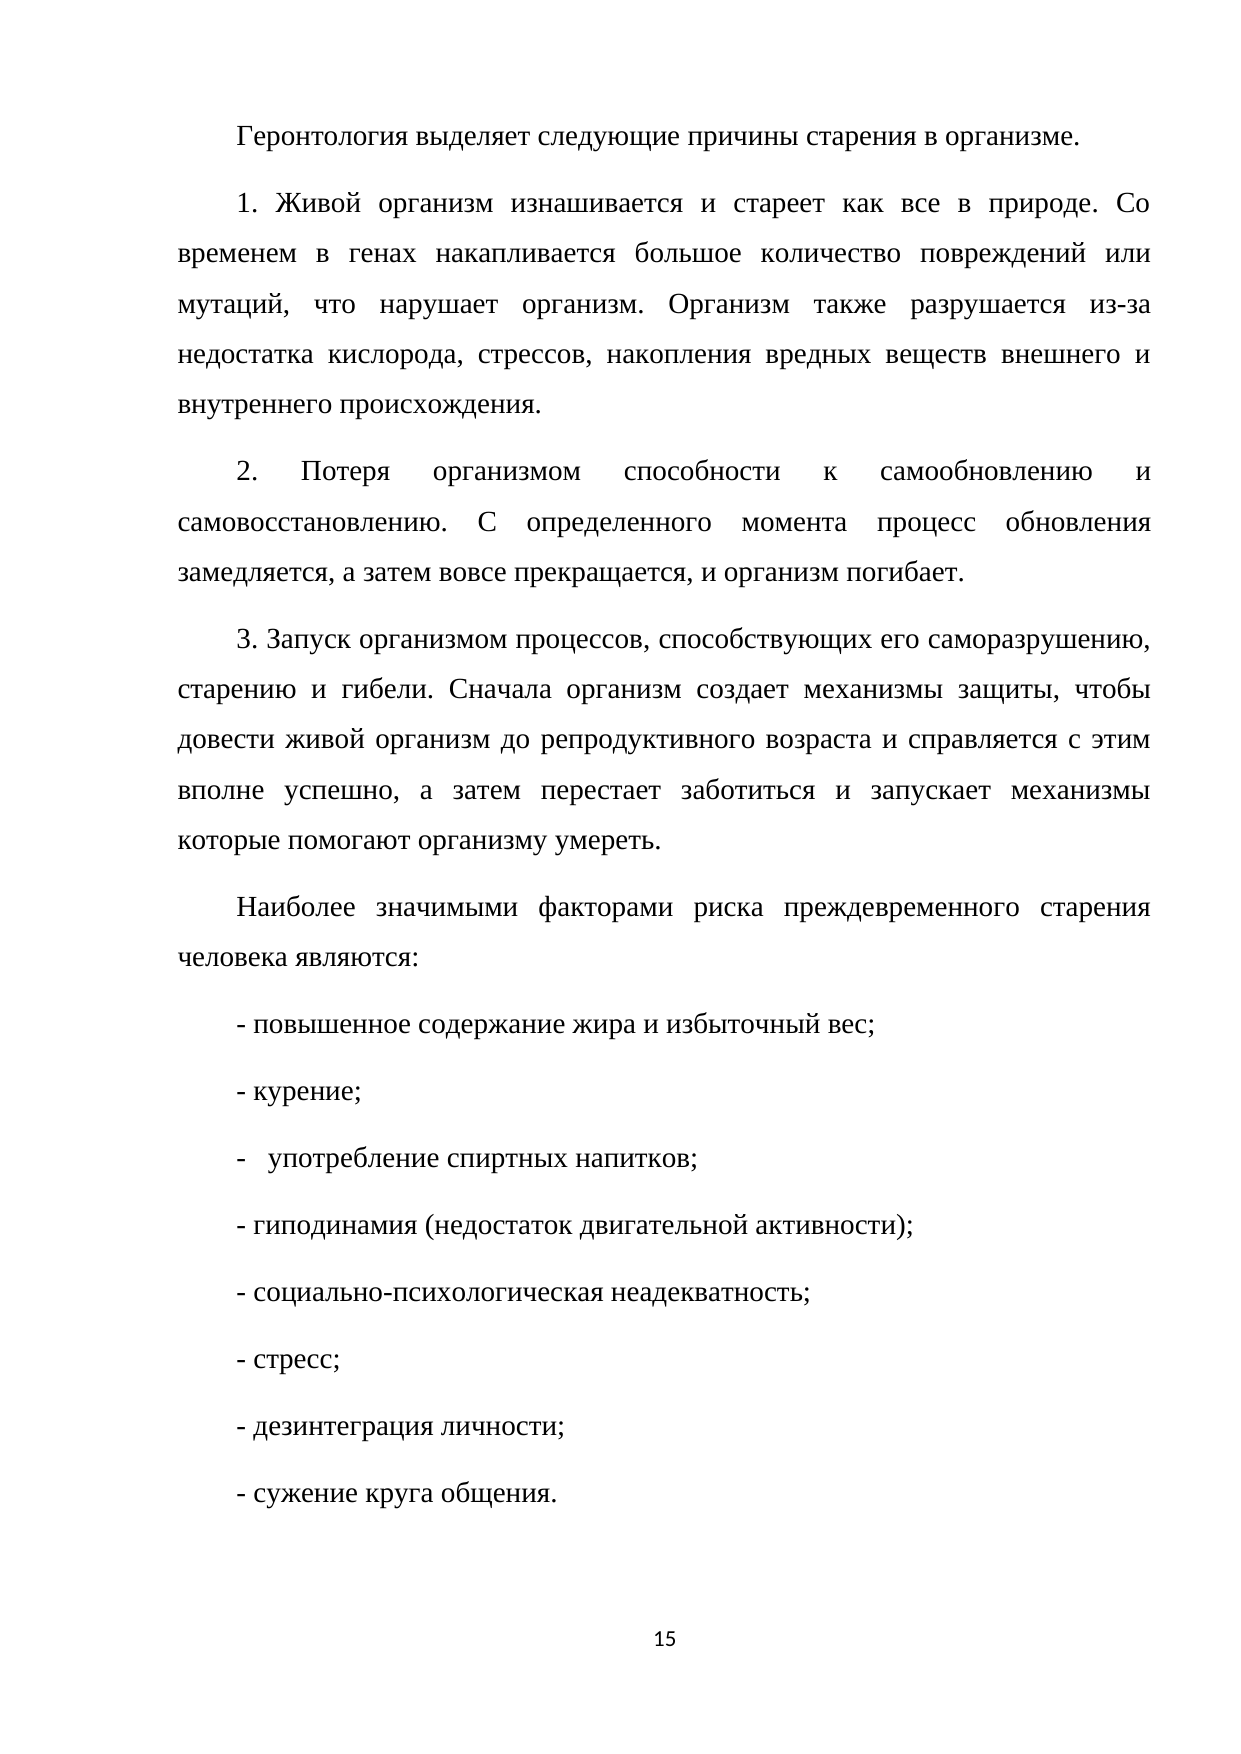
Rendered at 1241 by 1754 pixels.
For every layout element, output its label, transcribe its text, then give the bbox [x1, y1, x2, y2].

text - употребление спиртных напитков; [177, 1140, 1152, 1174]
text - дезинтеграция личности; [177, 1408, 1152, 1442]
text 1. Живой организм изнашивается и стареет как все в природе. Со временем в генах накапливается большое количество повреждений или мутаций, что нарушает организм. Организм также разрушается из-за недостатка кислорода, стрессов, накопления вредных веществ внешнего и внутреннего происхождения. [177, 185, 1152, 420]
text - повышенное содержание жира и избыточный вес; [177, 1006, 1152, 1040]
text Геронтология выделяет следующие причины старения в организме. [177, 118, 1152, 152]
text - социально-психологическая неадекватность; [177, 1274, 1152, 1308]
text 3. Запуск организмом процессов, способствующих его саморазрушению, старению и гибели. Сначала организм создает механизмы защиты, чтобы довести живой организм до репродуктивного возраста и справляется с этим вполне успешно, а затем перестает заботиться и запускает механизмы которые помогают организму умереть. [177, 621, 1152, 856]
text - курение; [177, 1073, 1152, 1107]
text - гиподинамия (недостаток двигательной активности); [177, 1207, 1152, 1241]
text - сужение круга общения. [177, 1475, 1152, 1509]
text 2. Потеря организмом способности к самообновлению и самовосстановлению. С определенного момента процесс обновления замедляется, а затем вовсе прекращается, и организм погибает. [177, 453, 1152, 587]
text - стресс; [177, 1341, 1152, 1375]
text Наиболее значимыми факторами риска преждевременного старения человека являются: [177, 889, 1152, 973]
